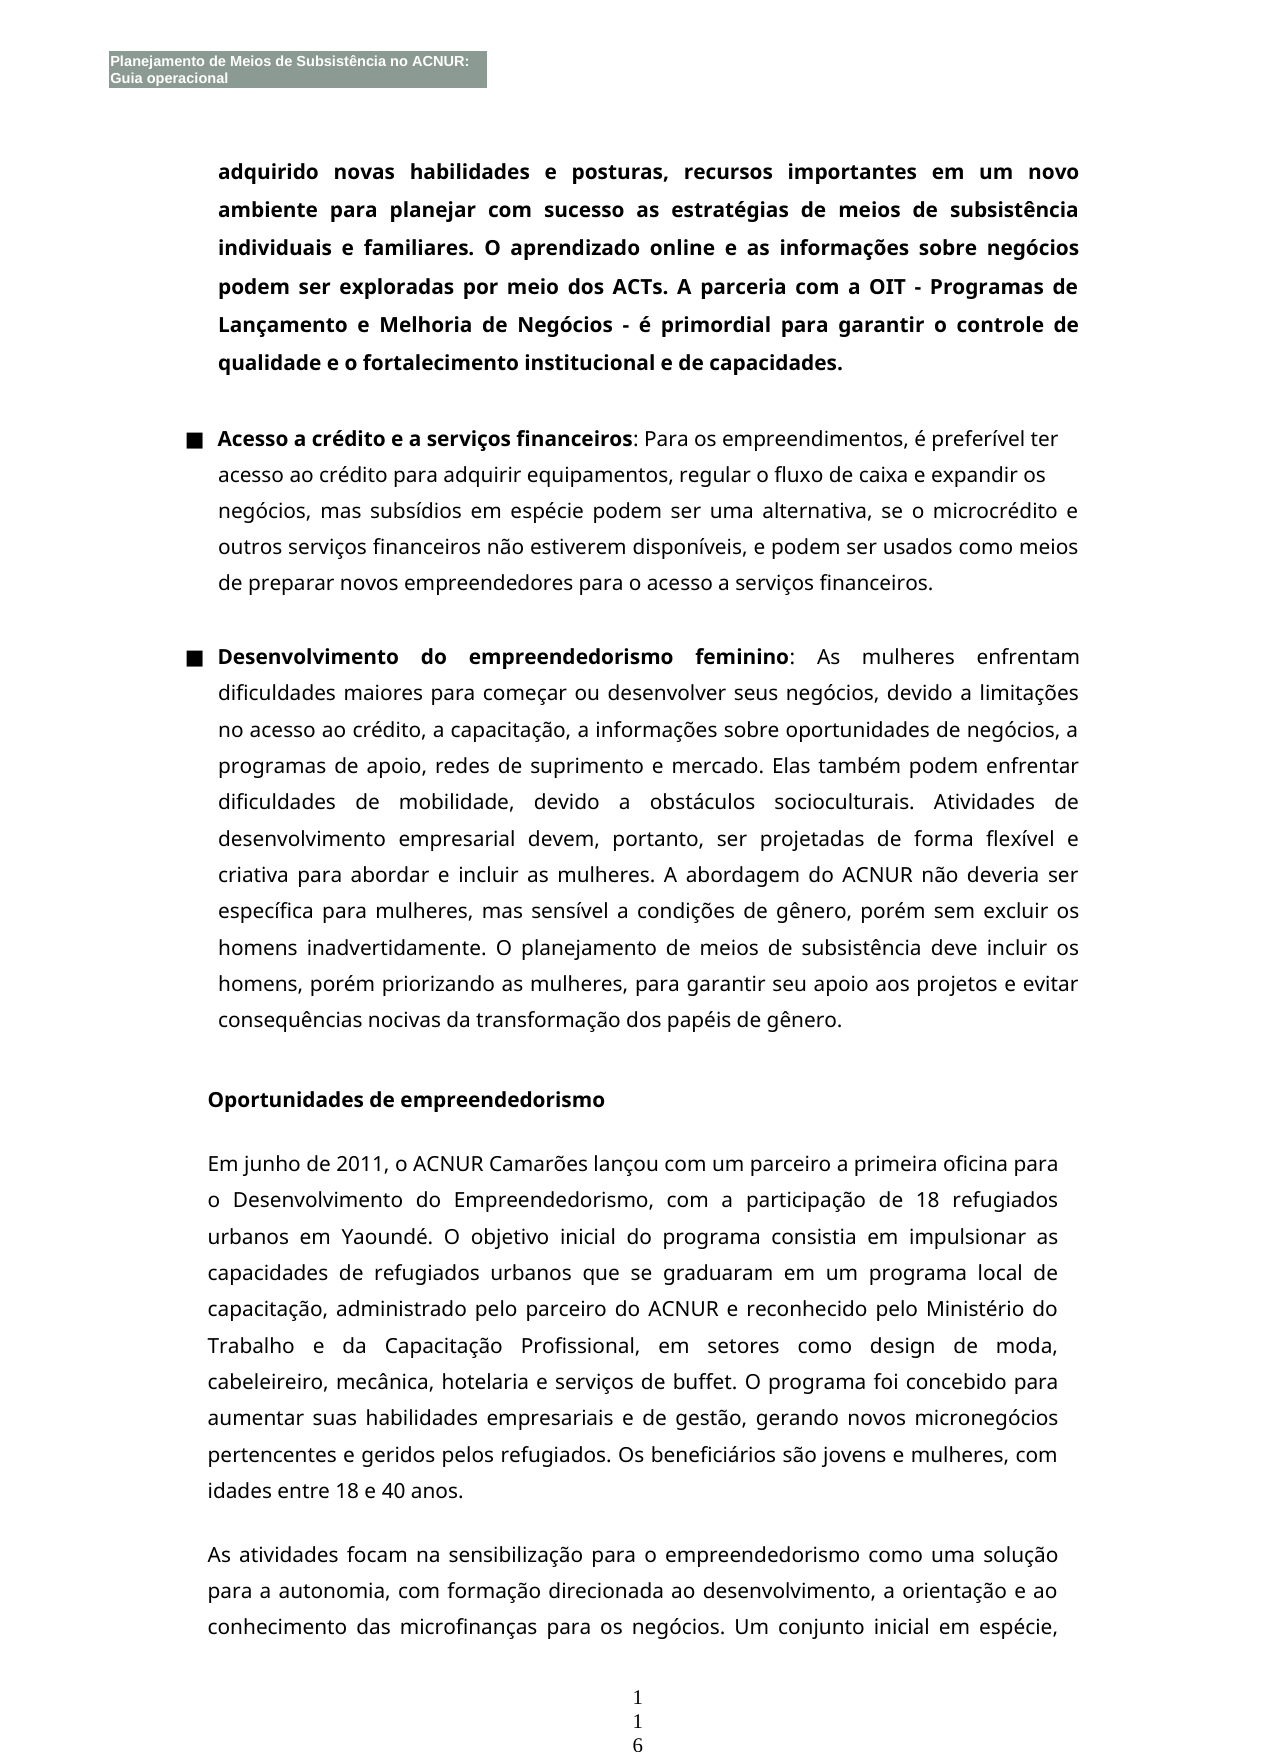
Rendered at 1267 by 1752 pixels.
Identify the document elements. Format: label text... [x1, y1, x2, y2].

text Em junho de 2011, o ACNUR Camarões lançou com um parceiro a primeira oficina para o Desenvolvimento do Empreendedorismo, com a participação de 18 refugiados urbanos em Yaoundé. O objetivo inicial do programa consistia em impulsionar as capacidades de refugiados urbanos que se graduaram em um programa local de capacitação, administrado pelo parceiro do ACNUR e reconhecido pelo Ministério do Trabalho e da Capacitação Profissional, em setores como design de moda, cabeleireiro, mecânica, hotelaria e serviços de buffet. O programa foi concebido para aumentar suas habilidades empresariais e de gestão, gerando novos micronegócios pertencentes e geridos pelos refugiados. Os beneficiários são jovens e mulheres, com idades entre 18 e 40 anos. [207, 1149, 1059, 1505]
list Acesso a crédito e a serviços financeiros: Para os empreendimentos, é preferível ter [184, 424, 1080, 453]
text Oportunidades de empreendedorismo [207, 1086, 1080, 1114]
list Desenvolvimento do empreendedorismo feminino: As mulheres enfrentam dificuldades maiores para começar ou desenvolver seus negócios, devido a limitações no acesso ao crédito, a capacitação, a informações sobre oportunidades de negócios, a programas de apoio, redes de suprimento e mercado. Elas também podem enfrentar dificuldades de mobilidade, devido a obstáculos socioculturais. Atividades de desenvolvimento empresarial devem, portanto, ser projetadas de forma flexível e criativa para abordar e incluir as mulheres. A abordagem do ACNUR não deveria ser específica para mulheres, mas sensível a condições de gênero, porém sem excluir os homens inadvertidamente. O planejamento de meios de subsistência deve incluir os homens, porém priorizando as mulheres, para garantir seu apoio aos projetos e evitar consequências nocivas da transformação dos papéis de gênero. [184, 642, 1080, 1034]
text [207, 1540, 1059, 1641]
text acesso ao crédito para adquirir equipamentos, regular o fluxo de caixa e expandir os [218, 460, 1080, 489]
text negócios, mas subsídios em espécie podem ser uma alternativa, se o microcrédito e outros serviços financeiros não estiverem disponíveis, e podem ser usados como meios de preparar novos empreendedores para o acesso a serviços financeiros. [218, 496, 1080, 597]
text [218, 157, 1080, 377]
